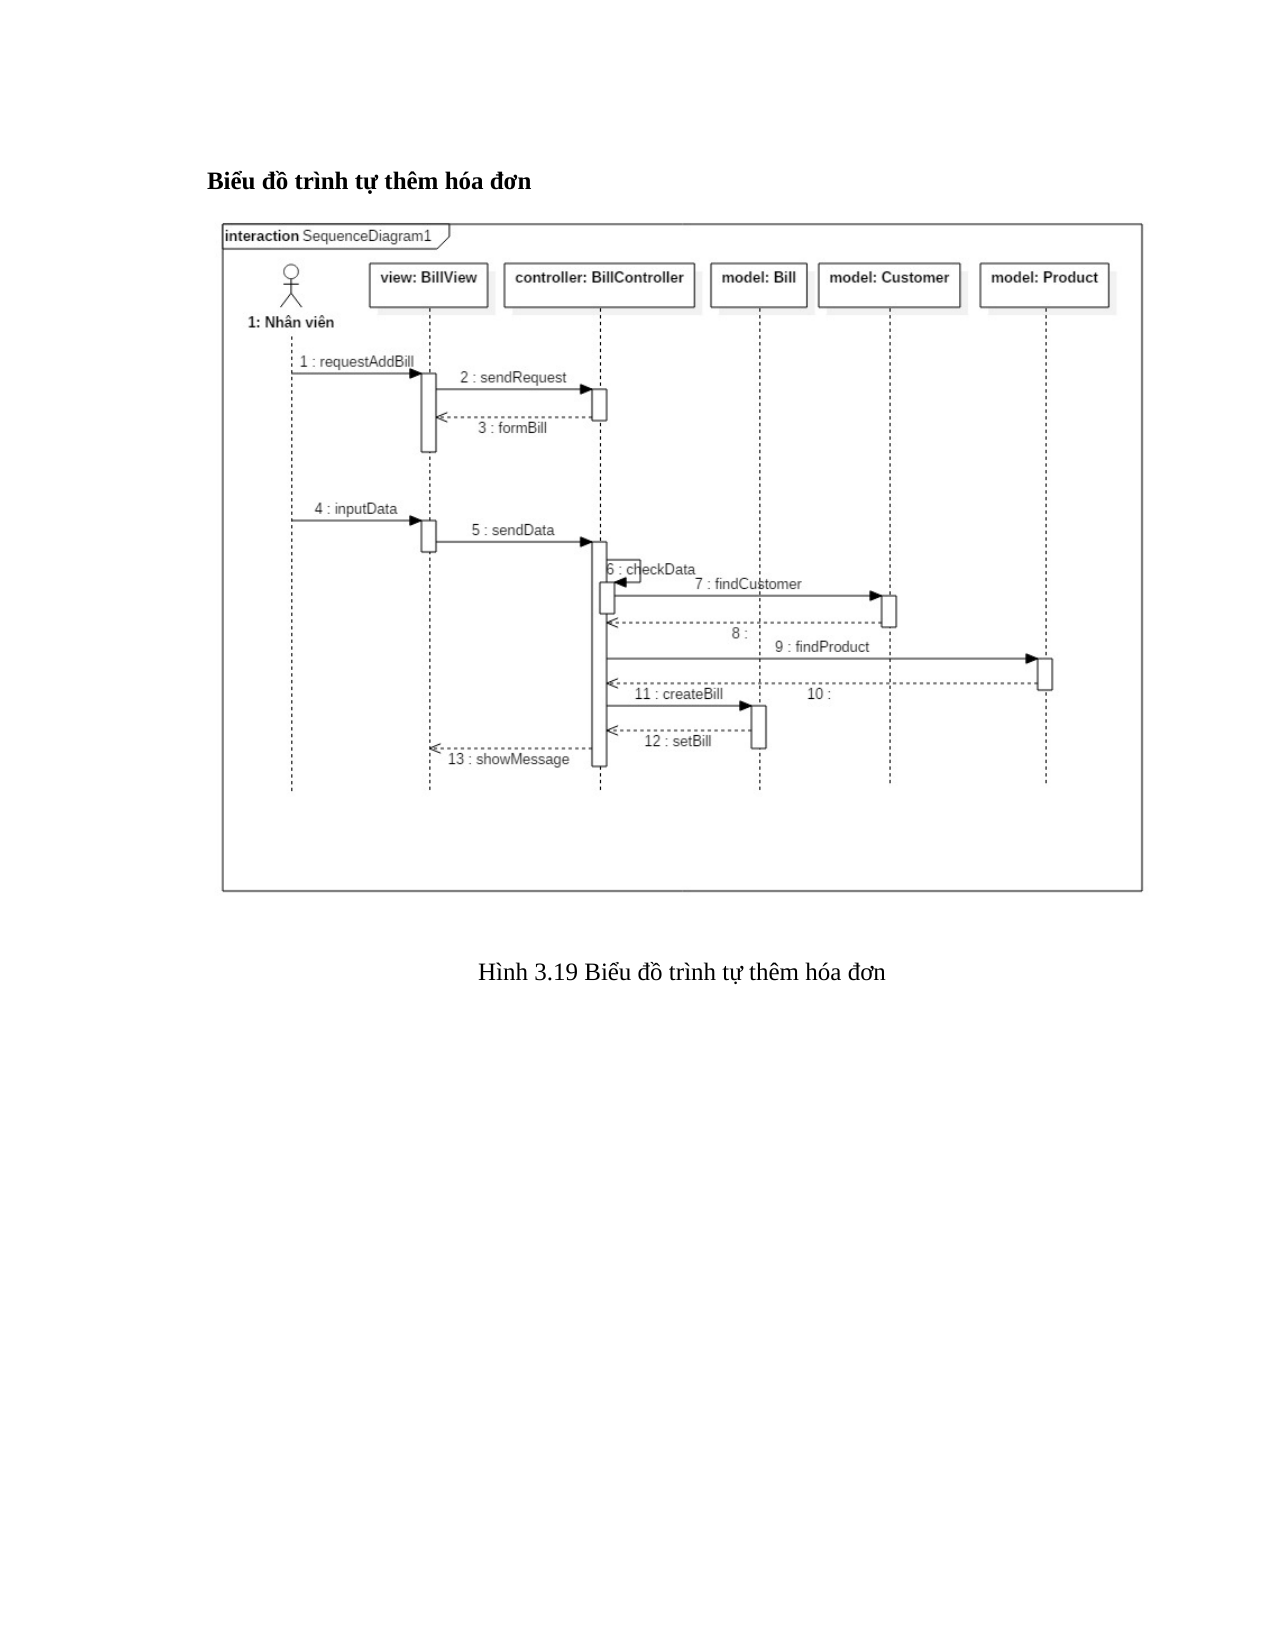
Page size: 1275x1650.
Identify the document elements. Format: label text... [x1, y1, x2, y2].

text Hình 3.19 Biểu đồ trình tự thêm hóa đơn [207, 936, 1157, 986]
text Biểu đồ trình tự thêm hóa đơn [207, 166, 1157, 194]
picture [206, 213, 1187, 936]
